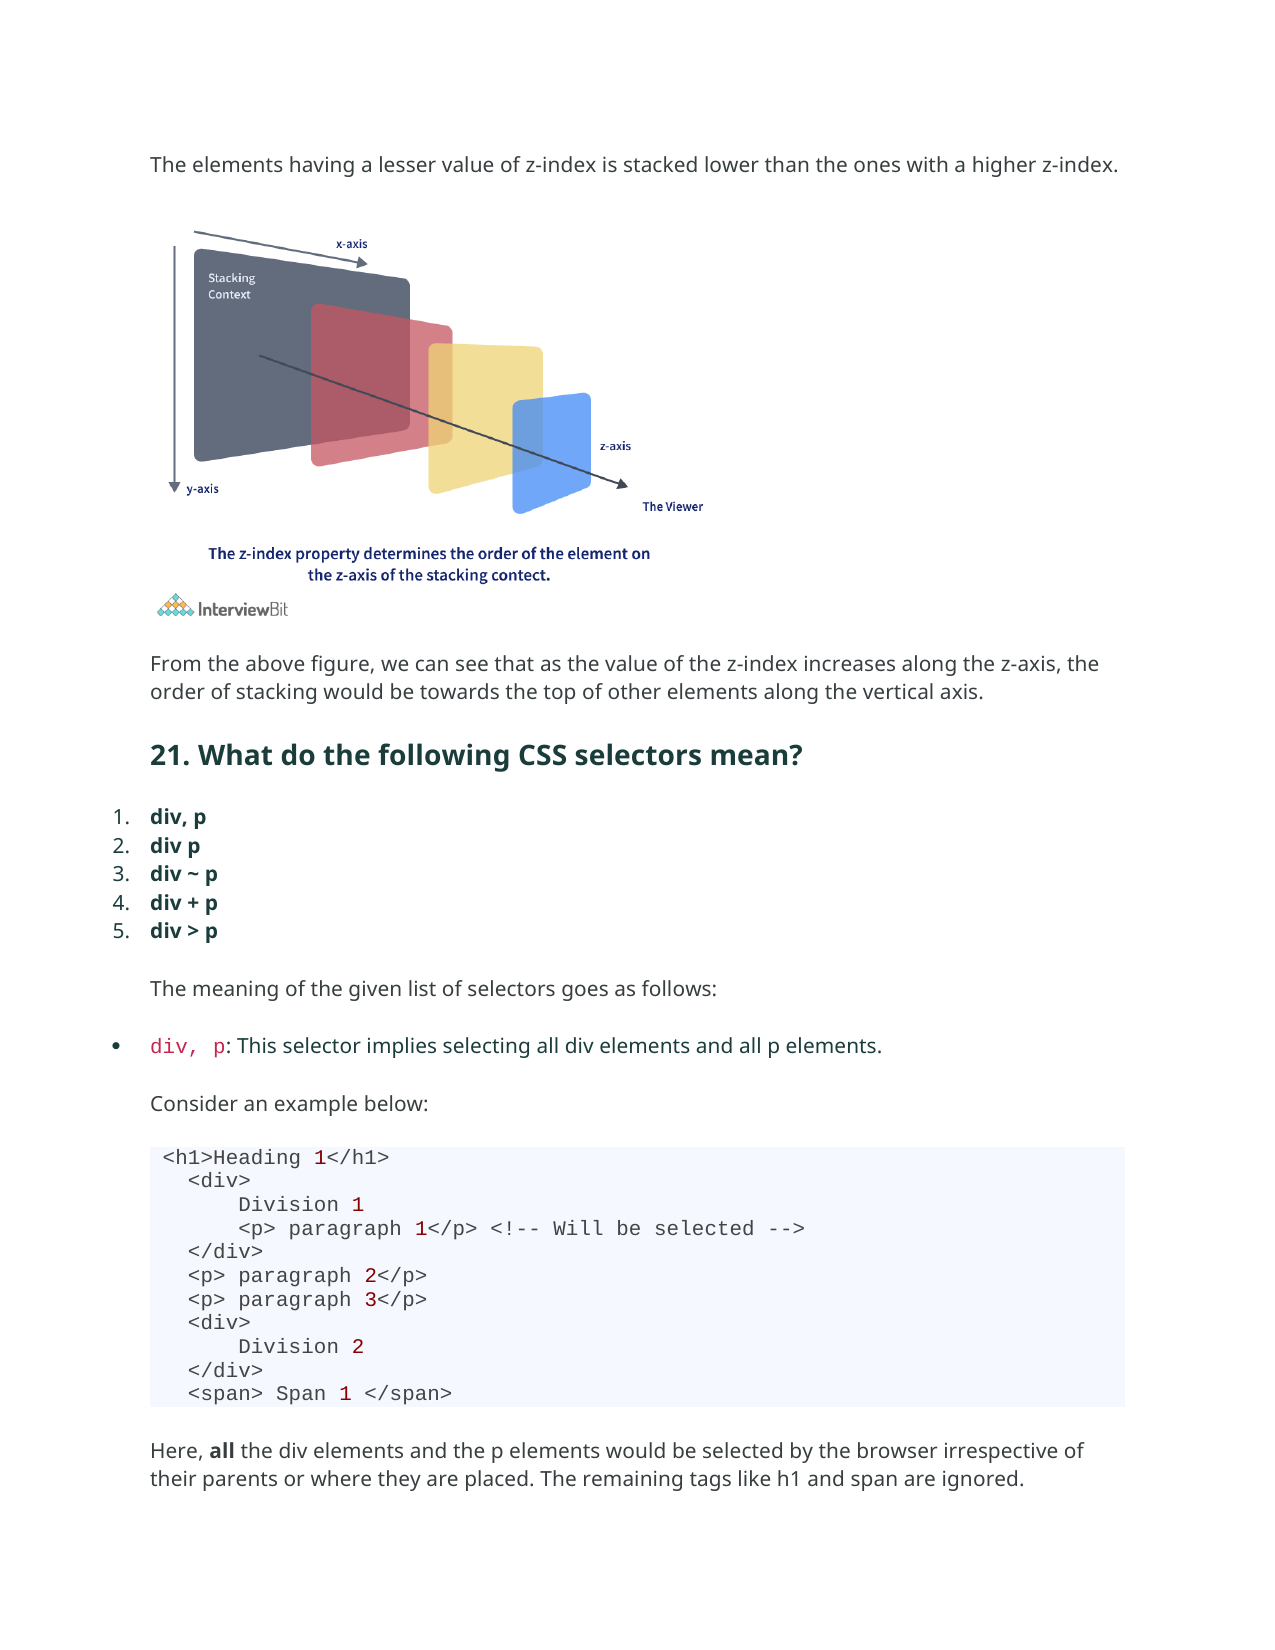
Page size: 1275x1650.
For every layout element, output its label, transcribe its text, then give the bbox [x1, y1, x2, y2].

text Consider an example below: [150, 1089, 1125, 1118]
list div ~ p [112, 859, 1125, 888]
picture [150, 207, 719, 620]
text <p> paragraph 3</p> [150, 1289, 1125, 1312]
text <p> paragraph 1</p> <!-- Will be selected --> [150, 1218, 1125, 1241]
list div + p [112, 888, 1125, 916]
text </div> [150, 1359, 1125, 1383]
text The meaning of the given list of selectors goes as follows: [150, 974, 1125, 1002]
text Division 1 [150, 1194, 1125, 1218]
text <p> paragraph 2</p> [150, 1265, 1125, 1289]
list div p [112, 831, 1125, 859]
text <h1>Heading 1</h1> [150, 1147, 1125, 1170]
list div, p [112, 802, 1125, 831]
text 21. What do the following CSS selectors mean? [150, 735, 1125, 773]
text <div> [150, 1312, 1125, 1336]
list div, p: This selector implies selecting all div elements and all p elements. [112, 1031, 1125, 1060]
text The elements having a lesser value of z-index is stacked lower than the ones with a higher z-index. [150, 150, 1125, 178]
text <div> [150, 1170, 1125, 1194]
text <span> Span 1 </span> [150, 1383, 1125, 1407]
text </div> [150, 1241, 1125, 1265]
list div > p [112, 916, 1125, 945]
text Division 2 [150, 1336, 1125, 1359]
text From the above figure, we can see that as the value of the z-index increases along the z-axis, the order of stacking would be towards the top of other elements along the vertical axis. [150, 649, 1125, 706]
text Here, all the div elements and the p elements would be selected by the browser irrespective of their parents or where they are placed. The remaining tags like h1 and span are ignored. [150, 1436, 1125, 1493]
